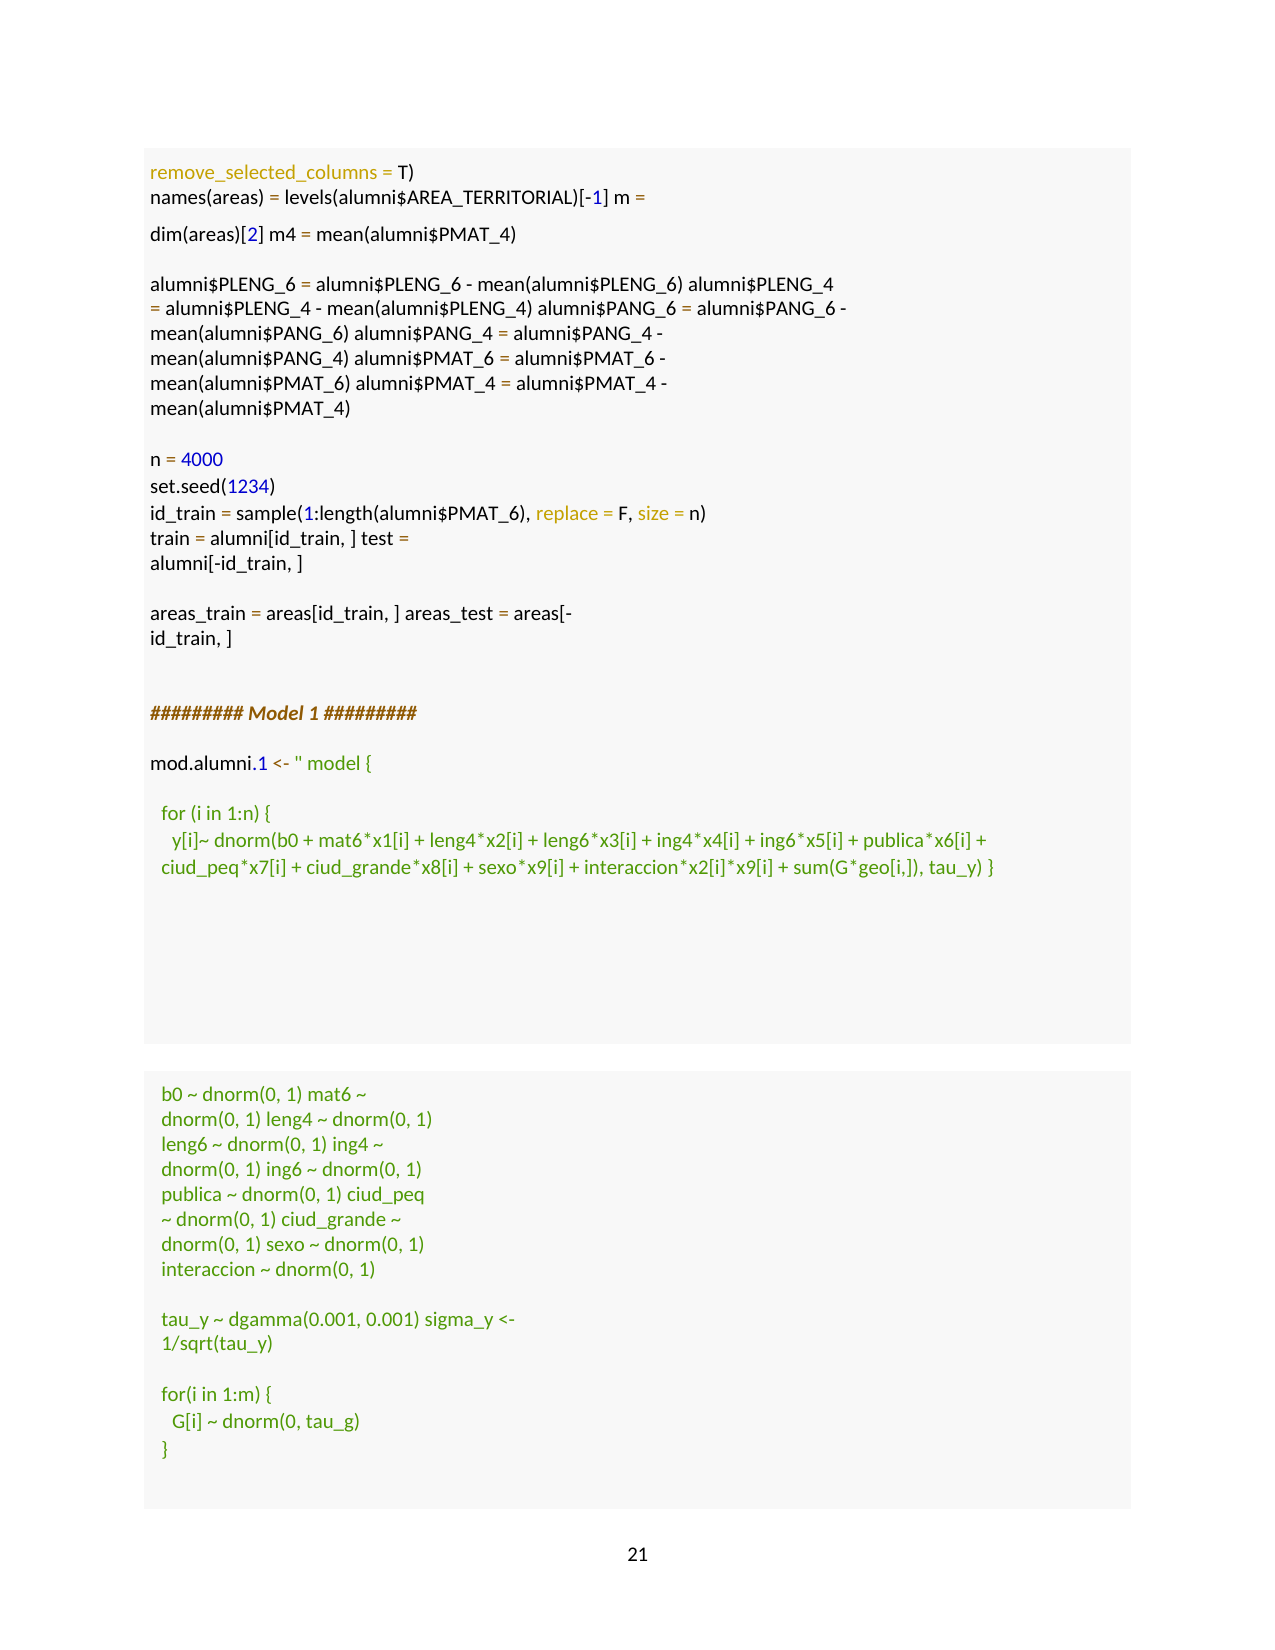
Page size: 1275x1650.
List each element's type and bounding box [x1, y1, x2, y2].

table_header [144, 148, 1131, 1044]
table_header [144, 1071, 1131, 1509]
